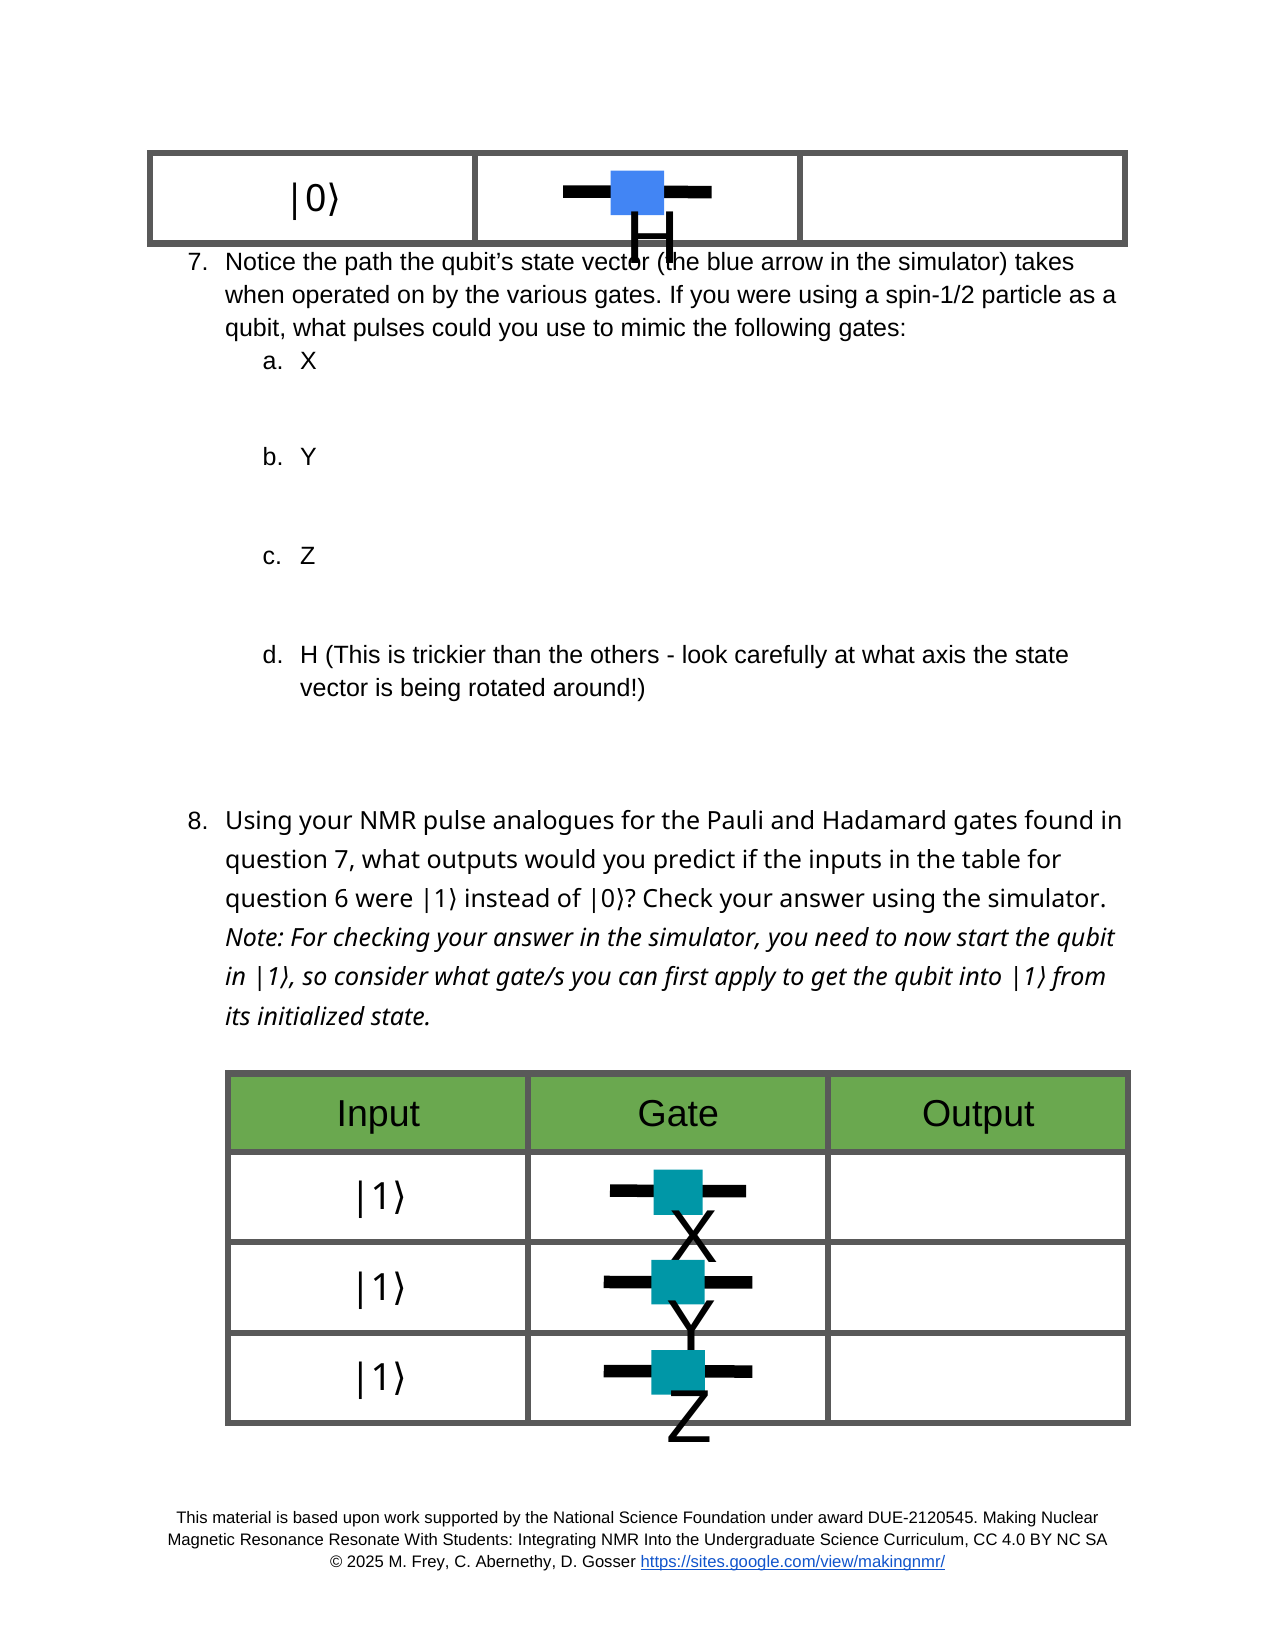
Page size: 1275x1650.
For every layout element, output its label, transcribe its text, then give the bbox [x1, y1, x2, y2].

table_cell [831, 1155, 1125, 1239]
table_cell [531, 1336, 699, 1420]
table_cell |1⟩ [231, 1336, 525, 1420]
table_header Output [831, 1077, 1125, 1149]
table_cell [689, 1336, 825, 1420]
table_cell [831, 1245, 1125, 1329]
list Y [262, 442, 1125, 471]
table_cell |1⟩ [231, 1155, 525, 1239]
table_cell [831, 1336, 1125, 1420]
table_header Gate [531, 1077, 825, 1149]
list Notice the path the qubit’s state vector (the blue arrow in the simulator) takes when operated on by the various gates. If you were using a spin-1/2 particle as a qubit, what pulses could you use to mimic the following gates: [187, 247, 1125, 341]
table_cell [803, 156, 1122, 240]
list X [262, 346, 1125, 374]
list Z [262, 541, 1125, 570]
table_cell [679, 1305, 703, 1324]
list H (This is trickier than the others - look carefully at what axis the state vector is being rotated around!) [262, 640, 1125, 702]
table_cell [531, 1155, 825, 1239]
list Using your NMR pulse analogues for the Pauli and Hadamard gates found in question 7, what outputs would you predict if the inputs in the table for question 6 were |1⟩ instead of |0⟩? Check your answer using the simulator. Note: For checking your answer in the simulator, you need to now start the qubit in |1⟩, so consider what gate/s you can first apply to get the qubit into |1⟩ from its initialized state. [187, 802, 1125, 1032]
table_cell |0⟩ [153, 156, 472, 240]
table_cell [680, 1245, 825, 1329]
table_cell |1⟩ [231, 1245, 525, 1329]
table_header Input [231, 1077, 525, 1149]
table_cell [478, 156, 797, 240]
table_cell [531, 1245, 686, 1329]
